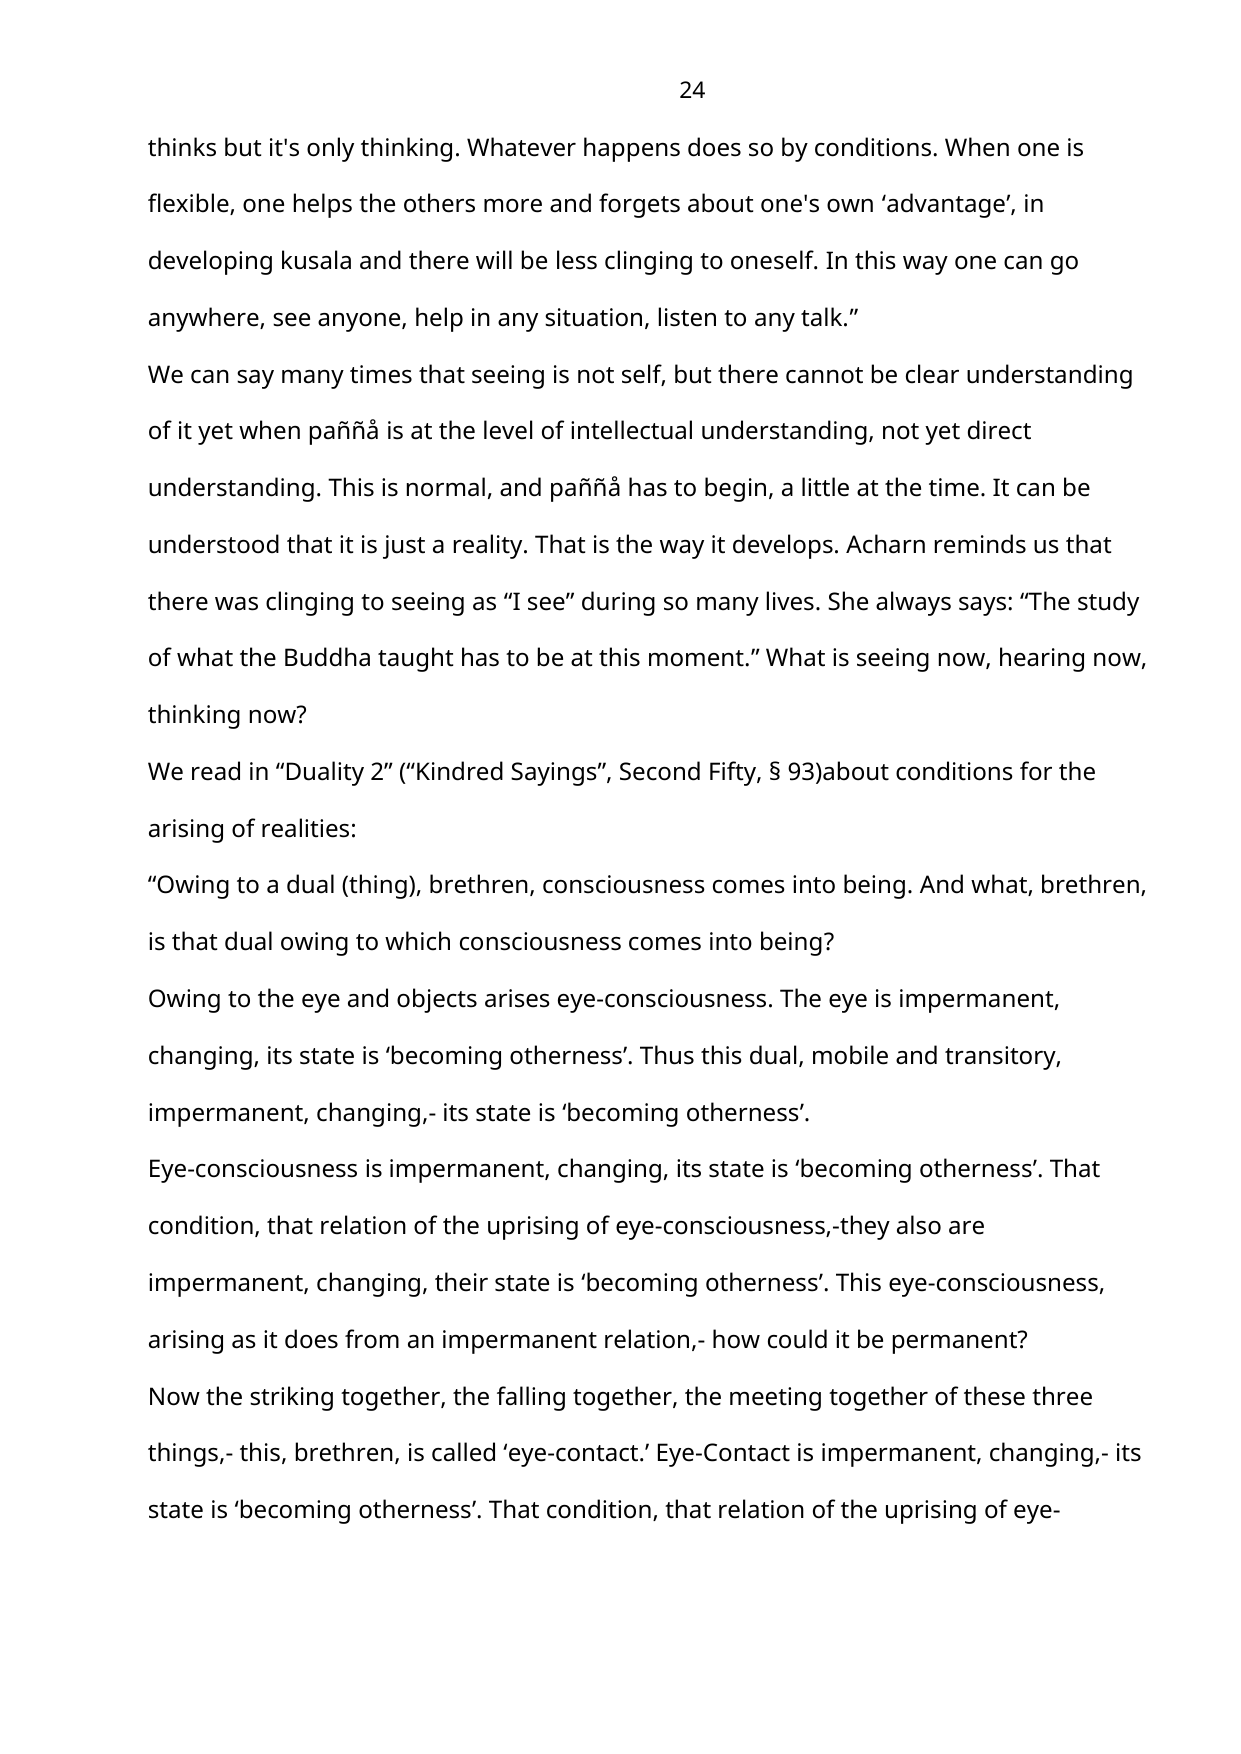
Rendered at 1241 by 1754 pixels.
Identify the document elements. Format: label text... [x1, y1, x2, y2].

text We read in “Duality 2” (“Kindred Sayings”, Second Fifty, § 93)about conditions for the arising of realities: [148, 754, 1152, 868]
text “Owing to a dual (thing), brethren, consciousness comes into being. And what, brethren, is that dual owing to which consciousness comes into being? [148, 868, 1152, 982]
text We can say many times that seeing is not self, but there cannot be clear understanding of it yet when paññå is at the level of intellectual understanding, not yet direct understanding. This is normal, and paññå has to begin, a little at the time. It can be understood that it is just a reality. That is the way it develops. Acharn reminds us that there was clinging to seeing as “I see” during so many lives. She always says: “The study of what the Buddha taught has to be at this moment.” What is seeing now, hearing now, thinking now? [148, 357, 1152, 754]
text Owing to the eye and objects arises eye-consciousness. The eye is impermanent, changing, its state is ‘becoming otherness’. Thus this dual, mobile and transitory, impermanent, changing,- its state is ‘becoming otherness’. [148, 982, 1152, 1152]
text Eye-consciousness is impermanent, changing, its state is ‘becoming otherness’. That condition, that relation of the uprising of eye-consciousness,-they also are impermanent, changing, their state is ‘becoming otherness’. This eye-consciousness, arising as it does from an impermanent relation,- how could it be permanent? [148, 1152, 1152, 1379]
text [148, 130, 1152, 357]
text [148, 1379, 1152, 1549]
